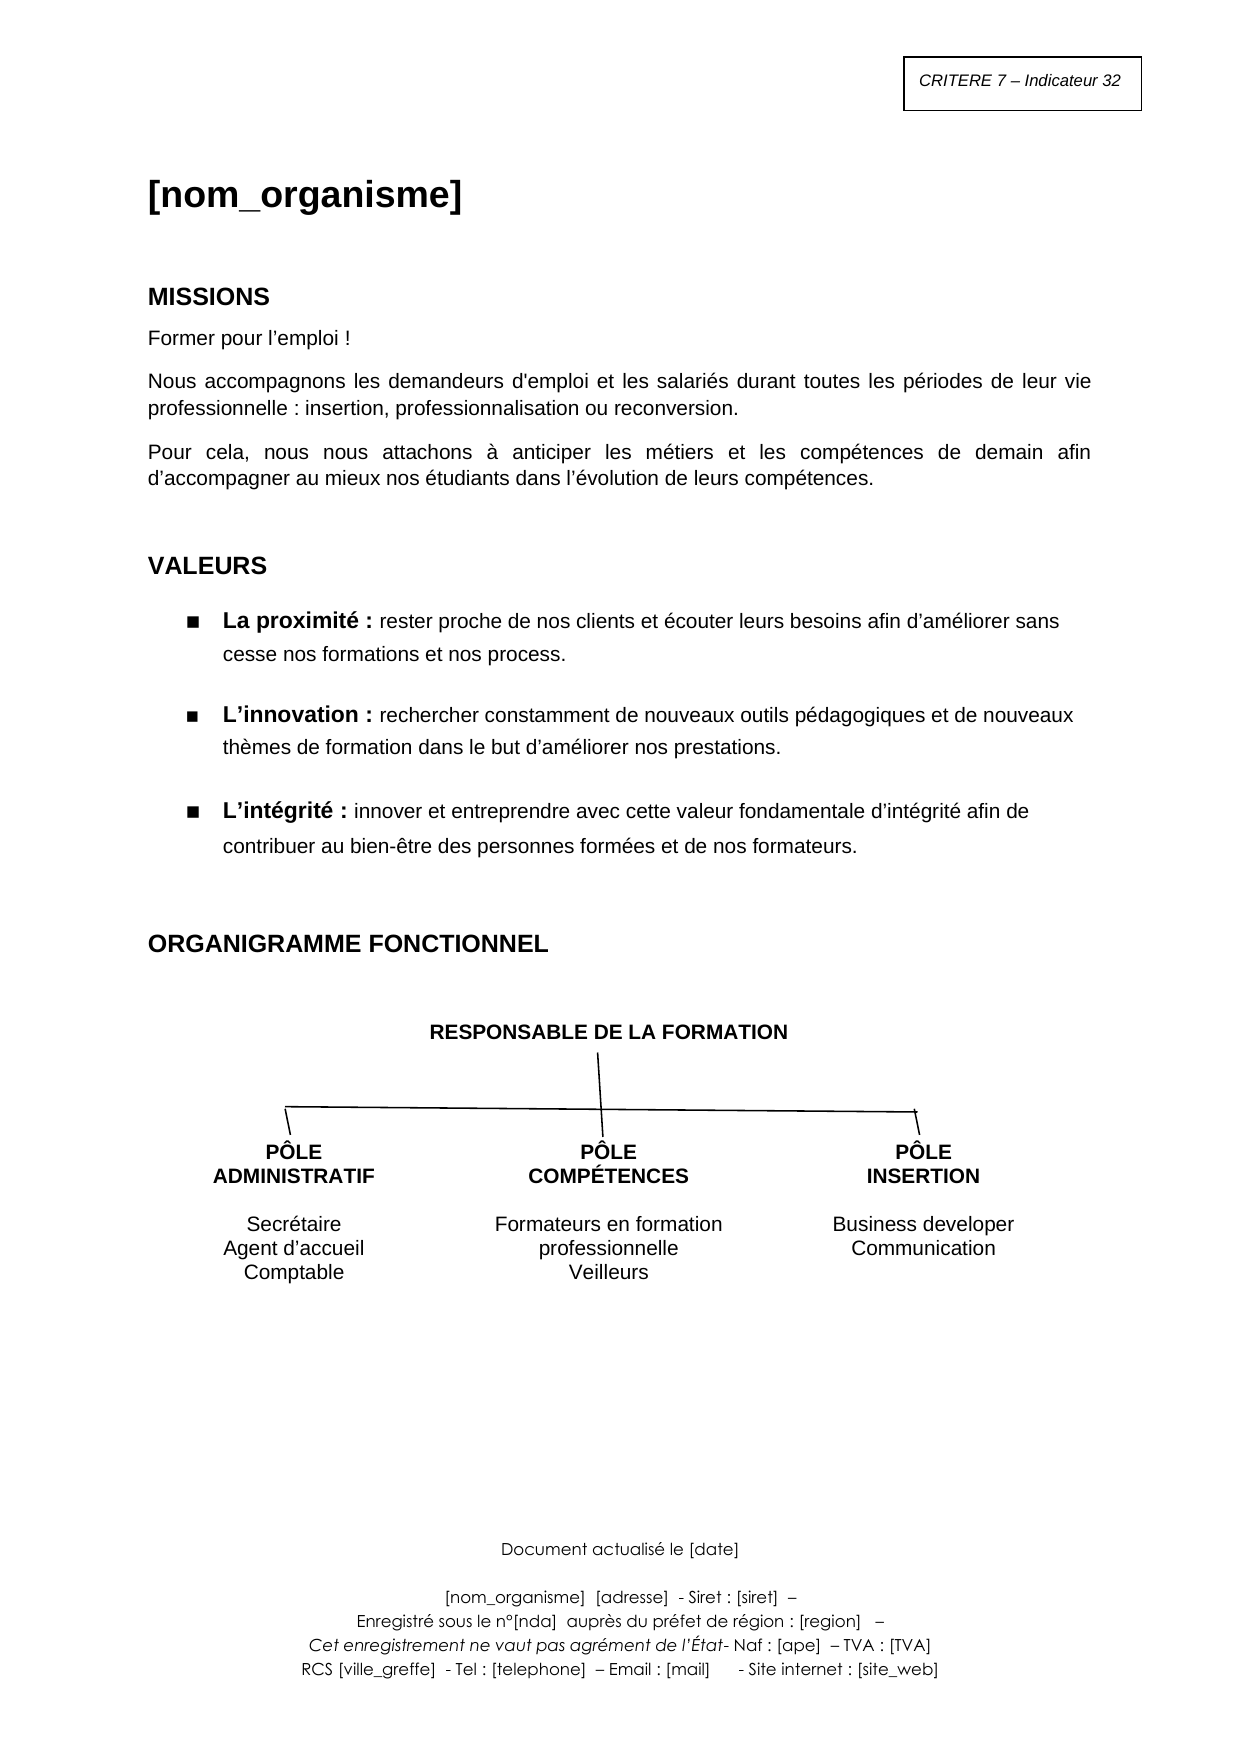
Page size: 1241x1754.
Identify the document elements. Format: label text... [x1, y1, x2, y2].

table_cell PÔLE INSERTION Business developer Communication [766, 1140, 1081, 1315]
list La proximité : rester proche de nos clients et écouter leurs besoins afin d’améliorer sans cesse nos formations et nos process. [185, 594, 1093, 665]
table_cell PÔLE COMPÉTENCES Formateurs en formation professionnelle Veilleurs [451, 1140, 766, 1315]
table_header RESPONSABLE DE LA FORMATION [136, 1020, 1081, 1140]
text MISSIONS [148, 282, 1093, 311]
text [nom_organisme] [148, 173, 1093, 216]
list L’innovation : rechercher constamment de nouveaux outils pédagogiques et de nouveaux thèmes de formation dans le but d’améliorer nos prestations. [185, 692, 1093, 758]
text Nous accompagnons les demandeurs d'emploi et les salariés durant toutes les périodes de leur vie professionnelle : insertion, professionnalisation ou reconversion. [148, 368, 1093, 420]
text ORGANIGRAMME FONCTIONNEL [148, 929, 1093, 958]
text Former pour l’emploi ! [148, 326, 1093, 350]
list L’intégrité : innover et entreprendre avec cette valeur fondamentale d’intégrité afin de contribuer au bien-être des personnes formées et de nos formateurs. [185, 785, 1093, 858]
table_cell PÔLE ADMINISTRATIF Secrétaire Agent d’accueil Comptable [136, 1140, 451, 1315]
text VALEURS [148, 551, 1093, 580]
text Pour cela, nous nous attachons à anticiper les métiers et les compétences de demain afin d’accompagner au mieux nos étudiants dans l’évolution de leurs compétences. [148, 440, 1093, 490]
